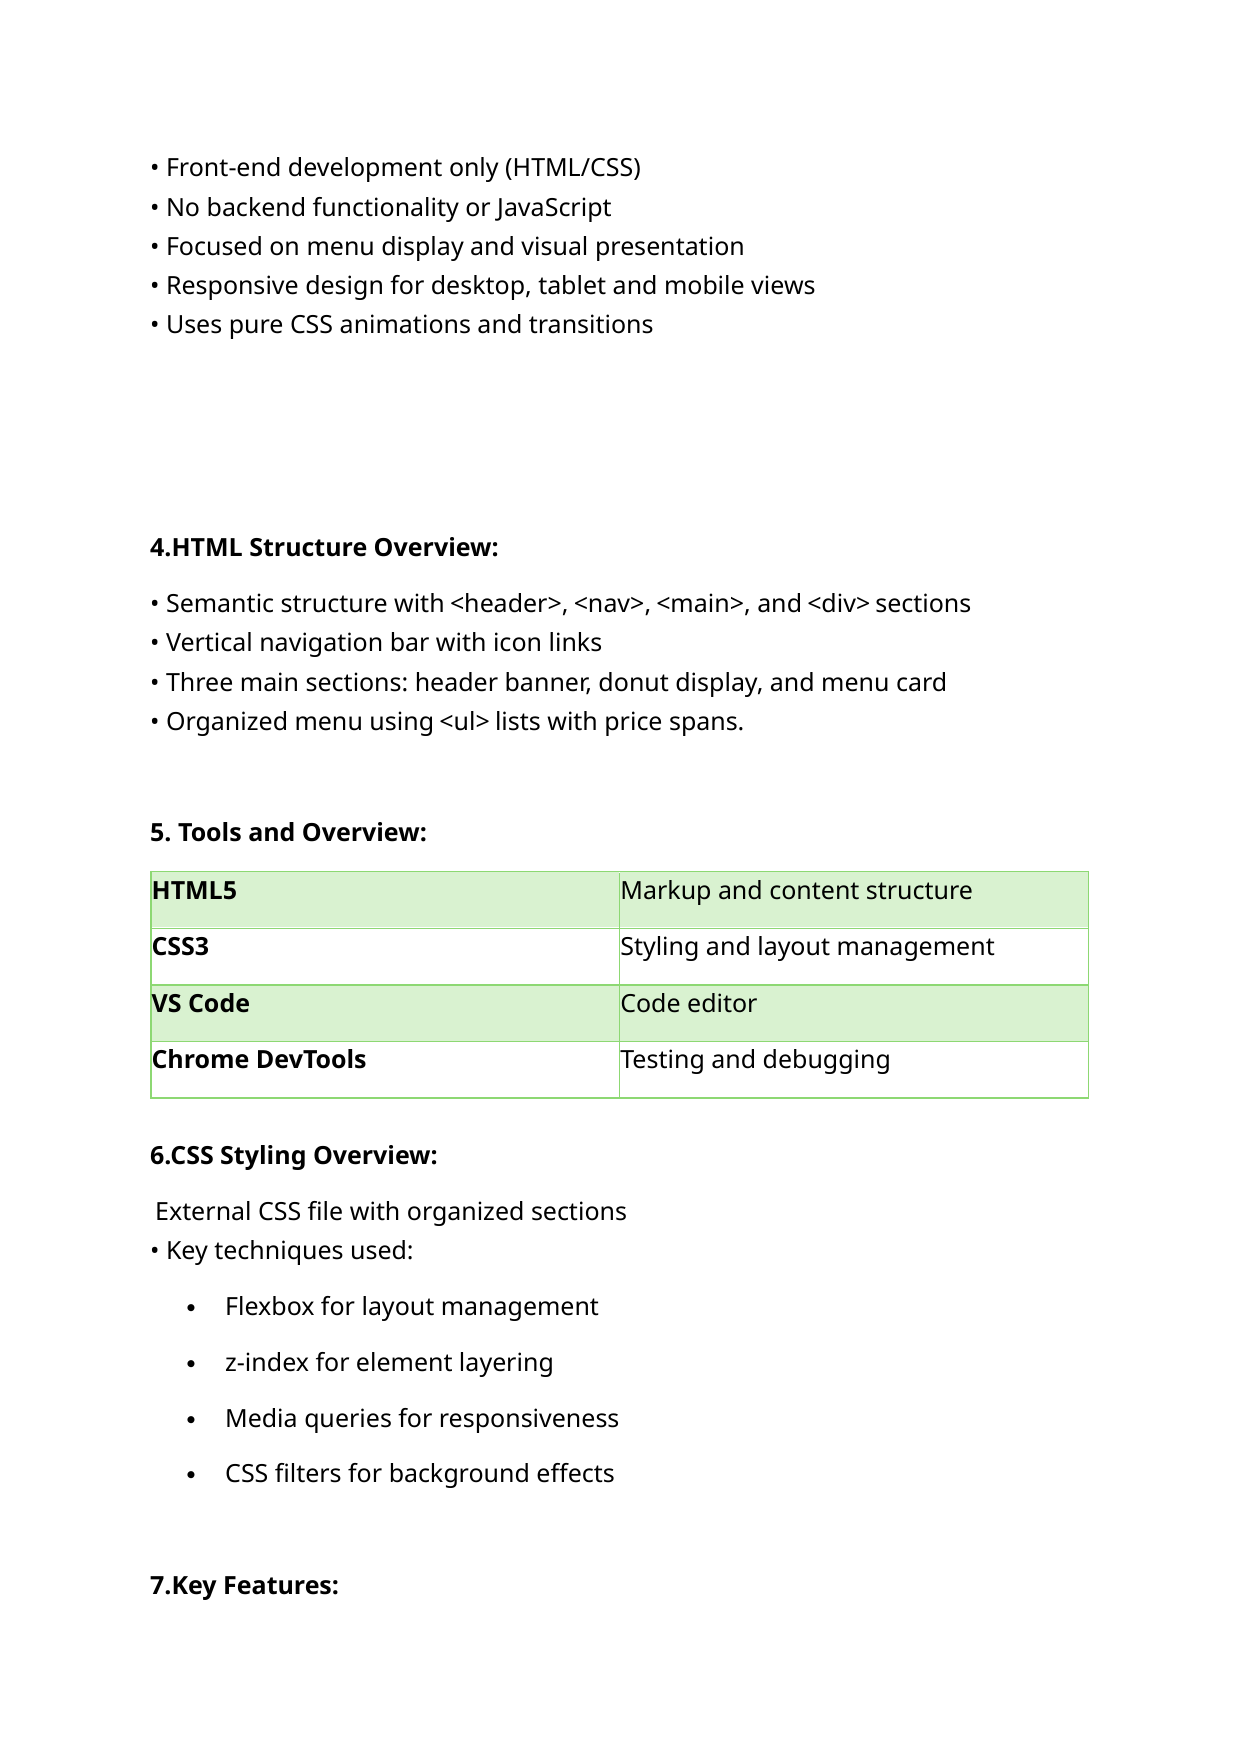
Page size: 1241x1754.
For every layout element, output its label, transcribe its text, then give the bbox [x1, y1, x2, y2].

table_cell Styling and layout management [620, 929, 1088, 984]
table_cell CSS3 [152, 929, 619, 984]
table_cell Testing and debugging [620, 1042, 1088, 1097]
list Flexbox for layout management [187, 1289, 1090, 1323]
list Media queries for responsiveness [187, 1400, 1090, 1434]
list CSS filters for background effects [187, 1456, 1090, 1490]
text • Front-end development only (HTML/CSS) • No backend functionality or JavaScript • Focused on menu display and visual presentation • Responsive design for desktop, tablet and mobile views • Uses pure CSS animations and transitions [150, 150, 1090, 341]
text 5. Tools and Overview: [150, 815, 1090, 849]
table_header Markup and content structure [620, 872, 1088, 927]
text External CSS file with organized sections • Key techniques used: [150, 1194, 1090, 1267]
table_header HTML5 [152, 872, 619, 927]
list z-index for element layering [187, 1344, 1090, 1378]
table_cell VS Code [152, 986, 619, 1041]
table_cell Chrome DevTools [152, 1042, 619, 1097]
text 7.Key Features:Key Features [150, 1568, 1090, 1602]
table_cell Code editor [620, 986, 1088, 1041]
text 4.HTML Structure Overview: [150, 530, 1090, 564]
text 6.CSS Styling Overview: [150, 1099, 1090, 1172]
text • Semantic structure with <header>, <nav>, <main>, and <div> sections • Vertical navigation bar with icon links • Three main sections: header banner, donut display, and menu card • Organized menu using <ul> lists with price spans. [150, 586, 1090, 737]
